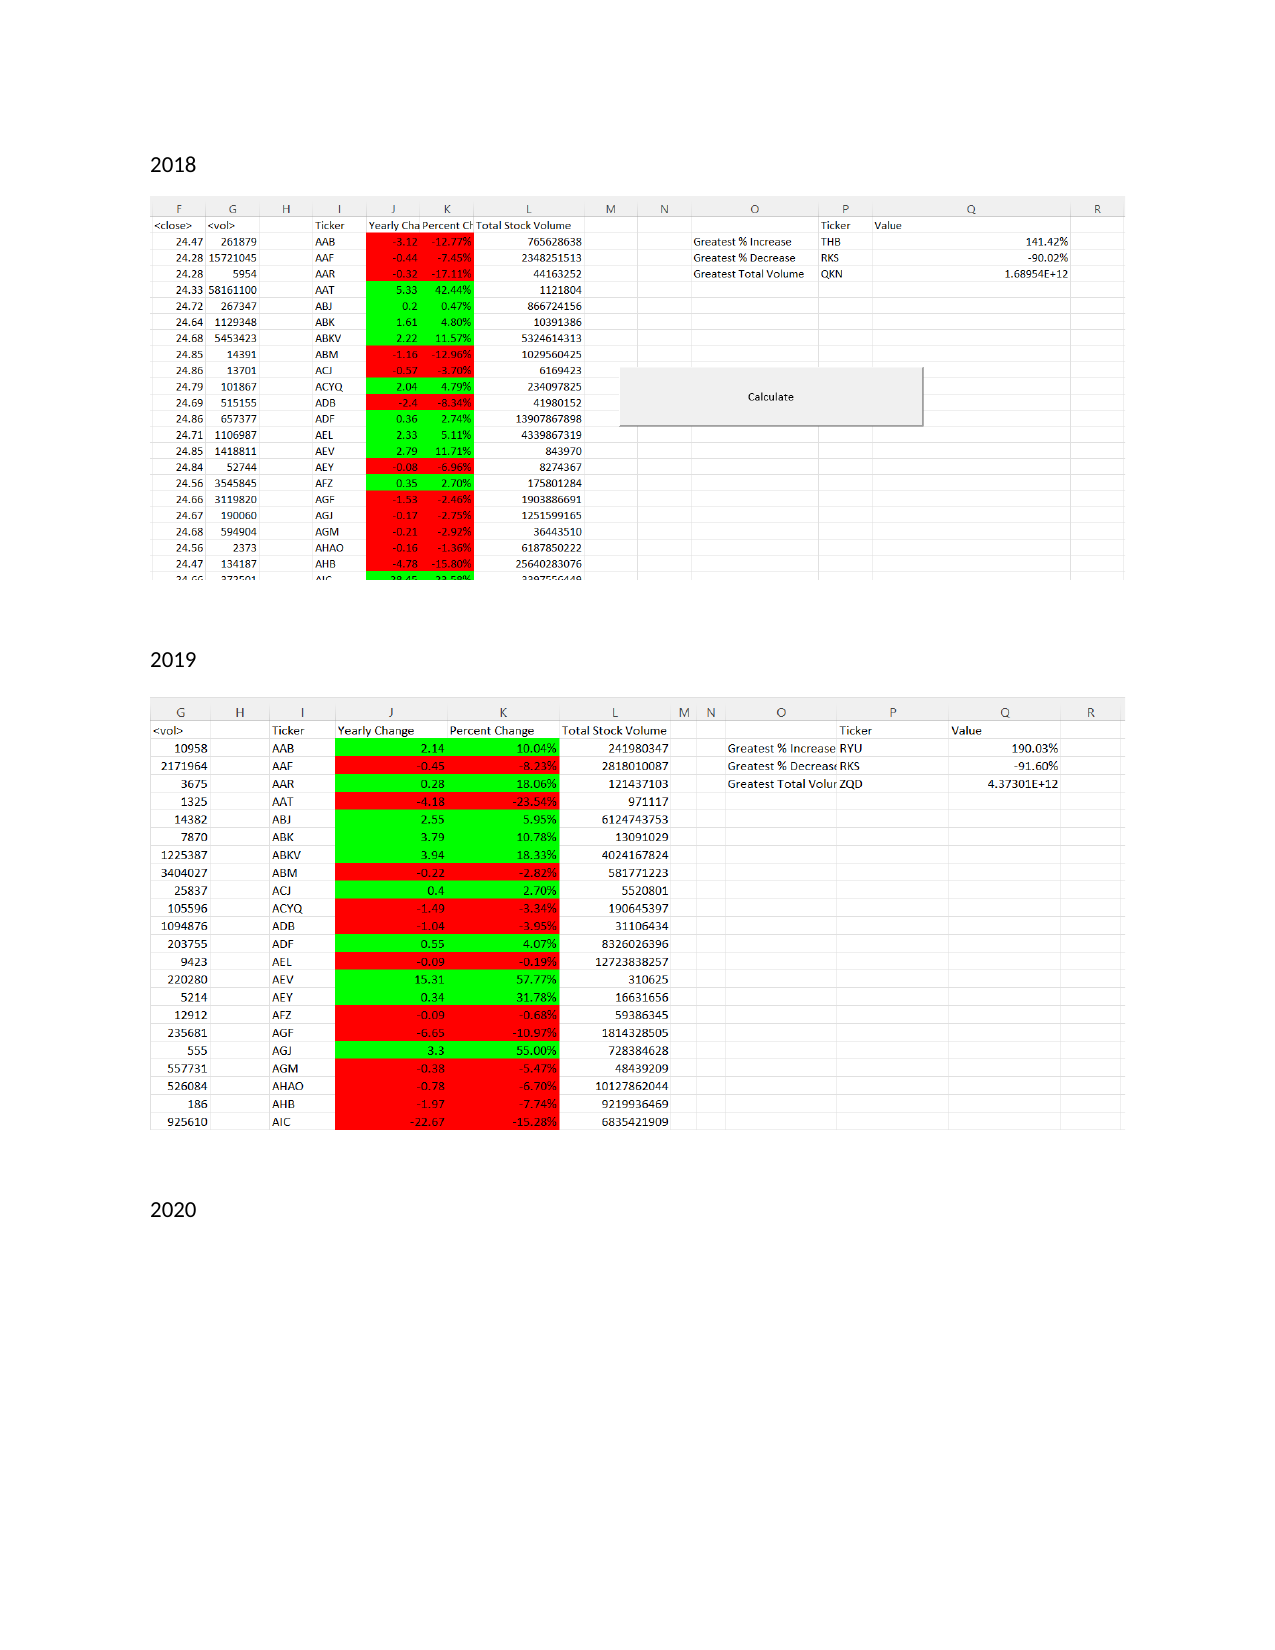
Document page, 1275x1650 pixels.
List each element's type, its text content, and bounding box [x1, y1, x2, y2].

text 2020 [150, 1195, 1125, 1223]
text 2018 [150, 150, 1125, 178]
text 2019 [150, 645, 1125, 673]
picture [150, 692, 1125, 1130]
picture [150, 196, 1125, 580]
